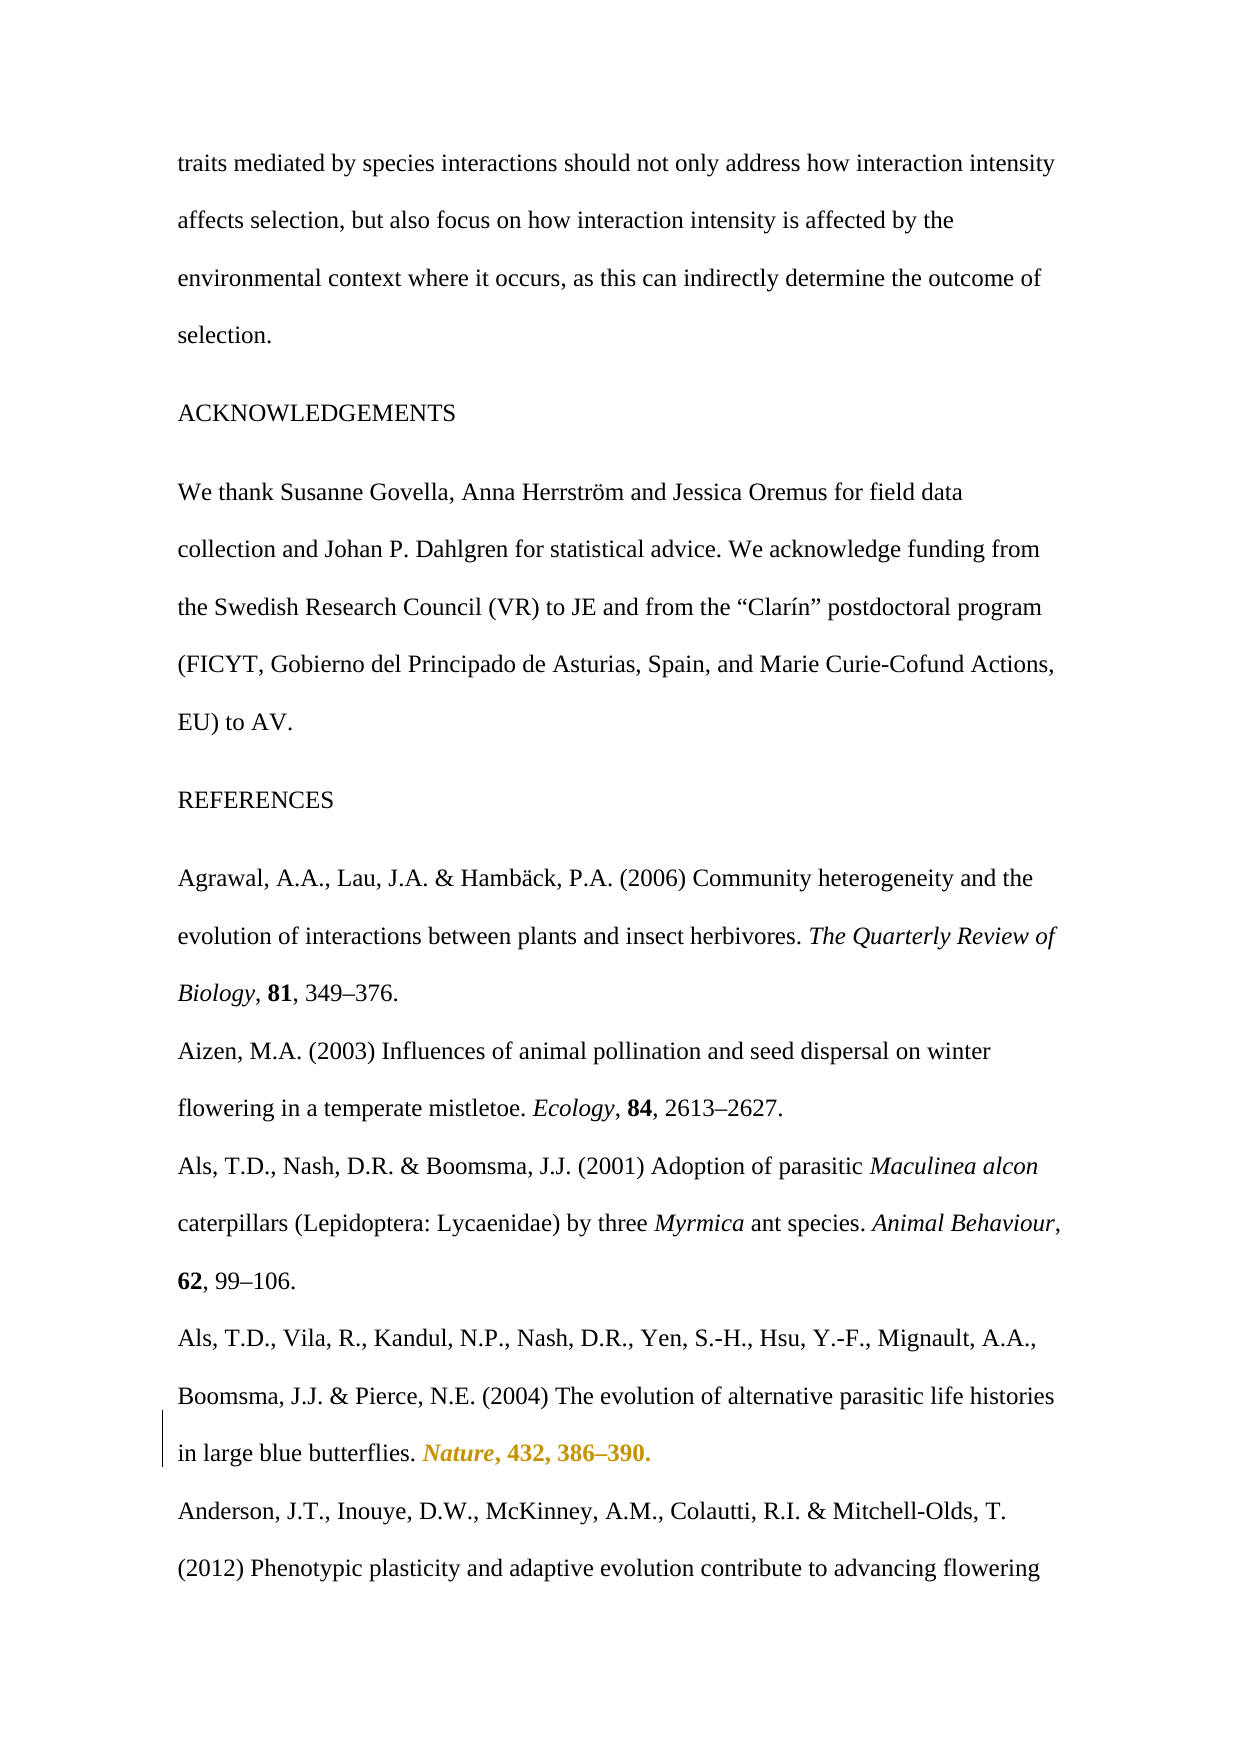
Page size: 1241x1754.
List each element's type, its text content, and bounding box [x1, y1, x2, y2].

text Als, T.D., Nash, D.R. & Boomsma, J.J. (2001) Adoption of parasitic Maculinea alcon caterpillars (Lepidoptera: Lycaenidae) by three Myrmica ant species. Animal Behaviour, 62, 99–106. [177, 1151, 1063, 1295]
text Aizen, M.A. (2003) Influences of animal pollination and seed dispersal on winter flowering in a temperate mistletoe. Ecology, 84, 2613–2627. [177, 1036, 1063, 1122]
text Als, T.D., Vila, R., Kandul, N.P., Nash, D.R., Yen, S.-H., Hsu, Y.-F., Mignault, A.A., Boomsma, J.J. & Pierce, N.E. (2004) The evolution of alternative parasitic life histories in large blue butterflies. Nature, 432, 386–390. [177, 1323, 1063, 1467]
text ACKNOWLEDGEMENTS [177, 398, 1063, 427]
text REFERENCES [177, 785, 1063, 814]
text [177, 1496, 1063, 1582]
text We thank Susanne Govella, Anna Herrström and Jessica Oremus for field data collection and Johan P. Dahlgren for statistical advice. We acknowledge funding from the Swedish Research Council (VR) to JE and from the “Clarín” postdoctoral program (FICYT, Gobierno del Principado de Asturias, Spain, and Marie Curie-Cofund Actions, EU) to AV. [177, 477, 1063, 736]
text Agrawal, A.A., Lau, J.A. & Hambäck, P.A. (2006) Community heterogeneity and the evolution of interactions between plants and insect herbivores. The Quarterly Review of Biology, 81, 349–376. [177, 863, 1063, 1007]
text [177, 148, 1063, 349]
